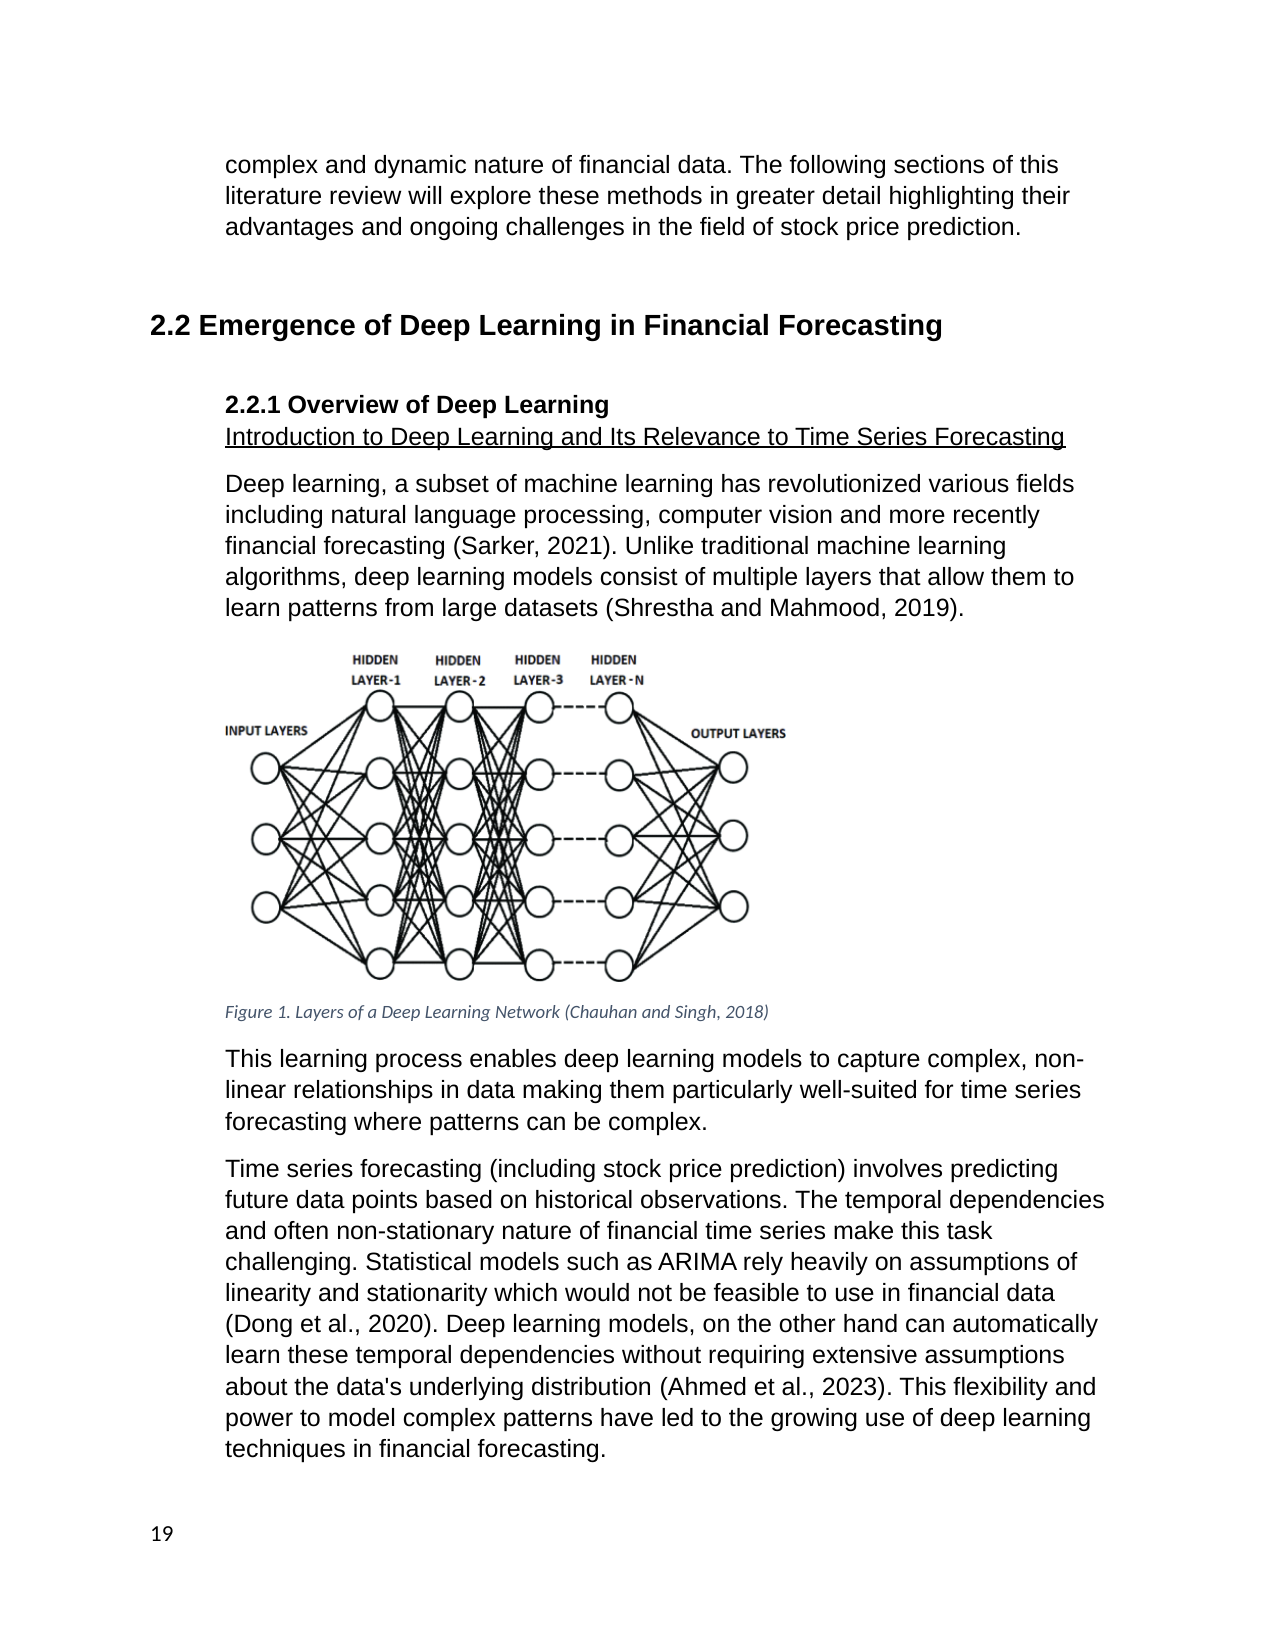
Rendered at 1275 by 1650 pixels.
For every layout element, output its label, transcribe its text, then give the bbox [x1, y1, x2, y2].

subtitle 2.2 Emergence of Deep Learning in Financial Forecasting [150, 307, 1125, 341]
text Introduction to Deep Learning and Its Relevance to Time Series Forecasting [225, 422, 1125, 450]
subtitle 2.2.1 Overview of Deep Learning [150, 391, 1125, 419]
text This learning process enables deep learning models to capture complex, non-linear relationships in data making them particularly well-suited for time series forecasting where patterns can be complex. [225, 1044, 1125, 1135]
text Figure 1. Layers of a Deep Learning Network (Chauhan and Singh, 2018) [150, 1001, 1125, 1023]
picture [225, 641, 786, 982]
text Deep learning, a subset of machine learning has revolutionized various fields including natural language processing, computer vision and more recently financial forecasting (Sarker, 2021). Unlike traditional machine learning algorithms, deep learning models consist of multiple layers that allow them to learn patterns from large datasets (Shrestha and Mahmood, 2019). [225, 469, 1125, 622]
text Time series forecasting (including stock price prediction) involves predicting future data points based on historical observations. The temporal dependencies and often non-stationary nature of financial time series make this task challenging. Statistical models such as ARIMA rely heavily on assumptions of linearity and stationarity which would not be feasible to use in financial data (Dong et al., 2020). Deep learning models, on the other hand can automatically learn these temporal dependencies without requiring extensive assumptions about the data's underlying distribution (Ahmed et al., 2023). This flexibility and power to model complex patterns have led to the growing use of deep learning techniques in financial forecasting. [225, 1154, 1125, 1462]
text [225, 150, 1125, 241]
